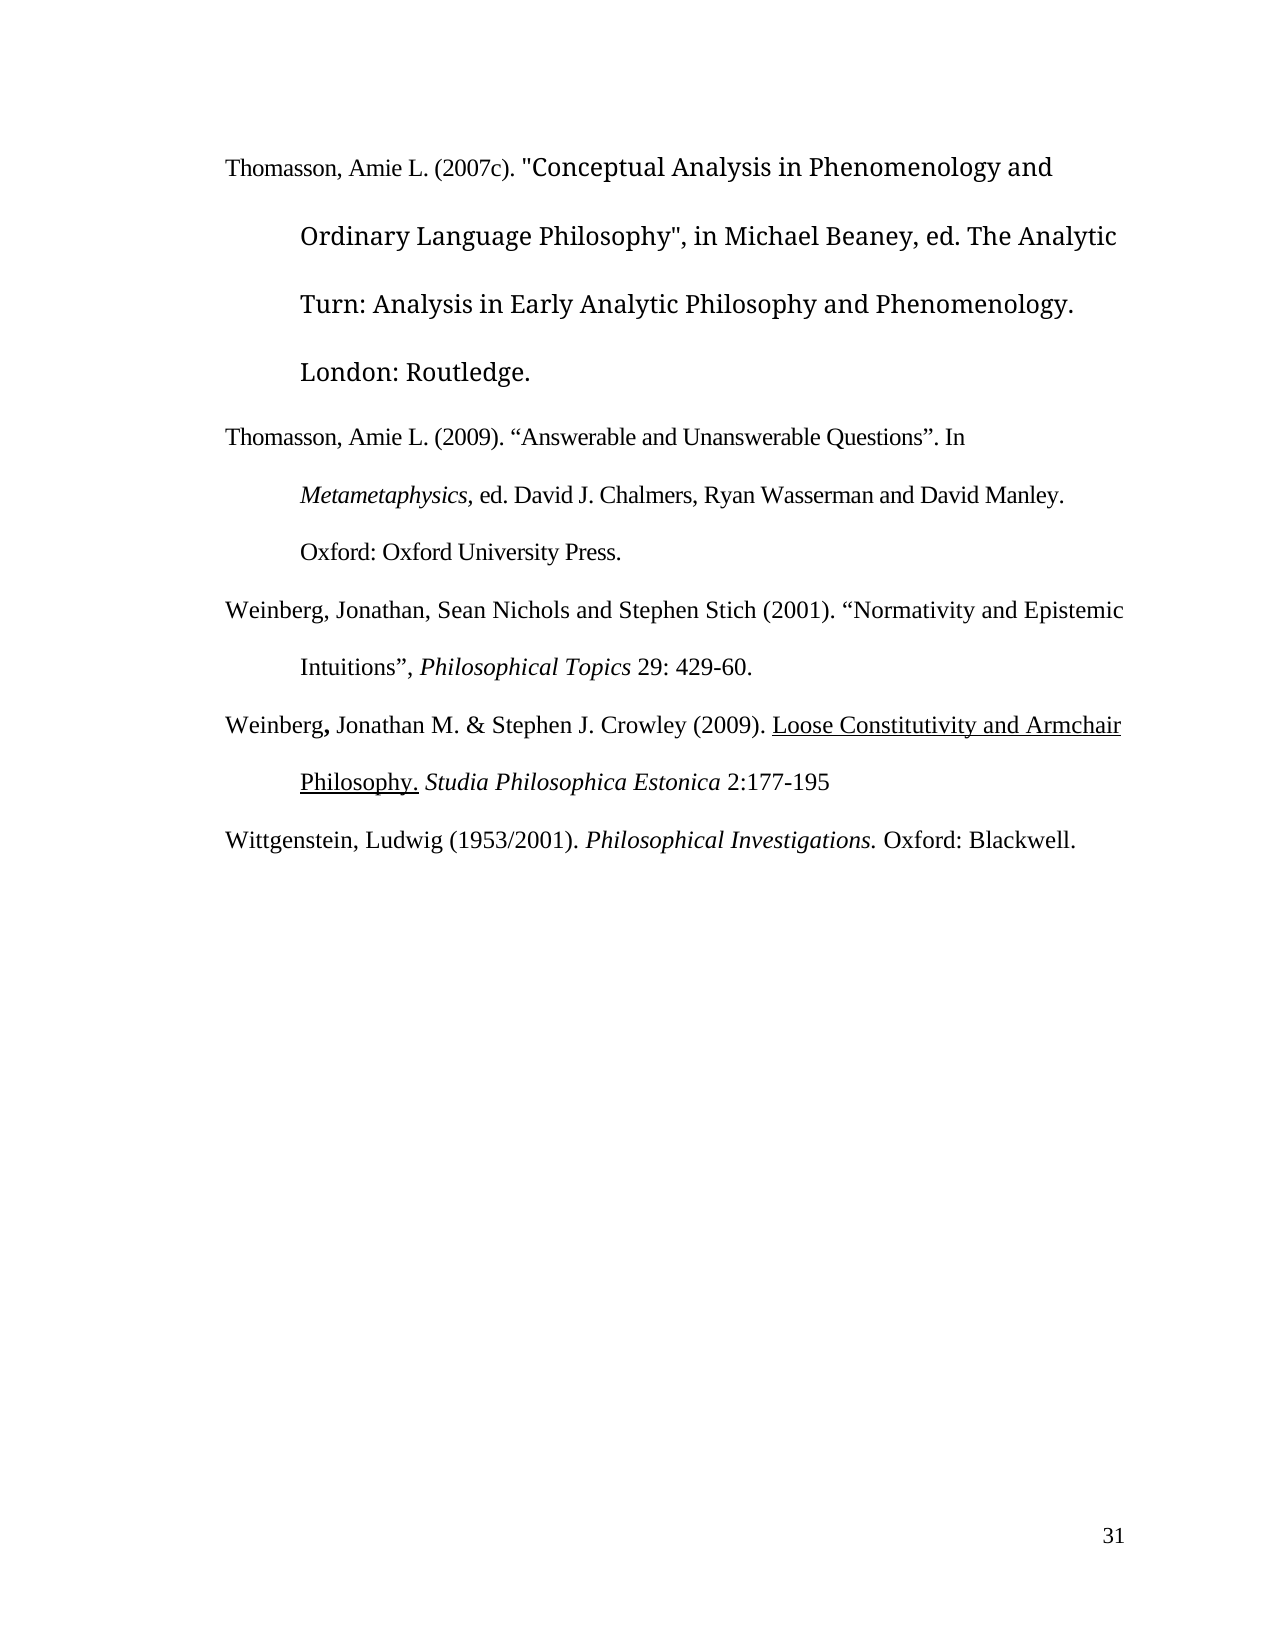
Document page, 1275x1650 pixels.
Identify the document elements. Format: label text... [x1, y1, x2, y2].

text Thomasson, Amie L. (2007c). "Conceptual Analysis in Phenomenology and Ordinary Language Philosophy", in Michael Beaney, ed. The Analytic Turn: Analysis in Early Analytic Philosophy and Phenomenology. London: Routledge. [225, 150, 1125, 388]
list Wittgenstein, Ludwig (1953/2001). Philosophical Investigations. Oxford: Blackwell. [225, 825, 1125, 854]
list Weinberg, Jonathan, Sean Nichols and Stephen Stich (2001). “Normativity and Epistemic Intuitions”, Philosophical Topics 29: 429-60. [225, 595, 1125, 681]
list Weinberg, Jonathan M. & Stephen J. Crowley (2009). Loose Constitutivity and Armchair Philosophy. Studia Philosophica Estonica 2:177-195 [225, 710, 1125, 796]
text Thomasson, Amie L. (2009). “Answerable and Unanswerable Questions”. In Metametaphysics, ed. David J. Chalmers, Ryan Wasserman and David Manley. Oxford: Oxford University Press. [225, 422, 1125, 566]
